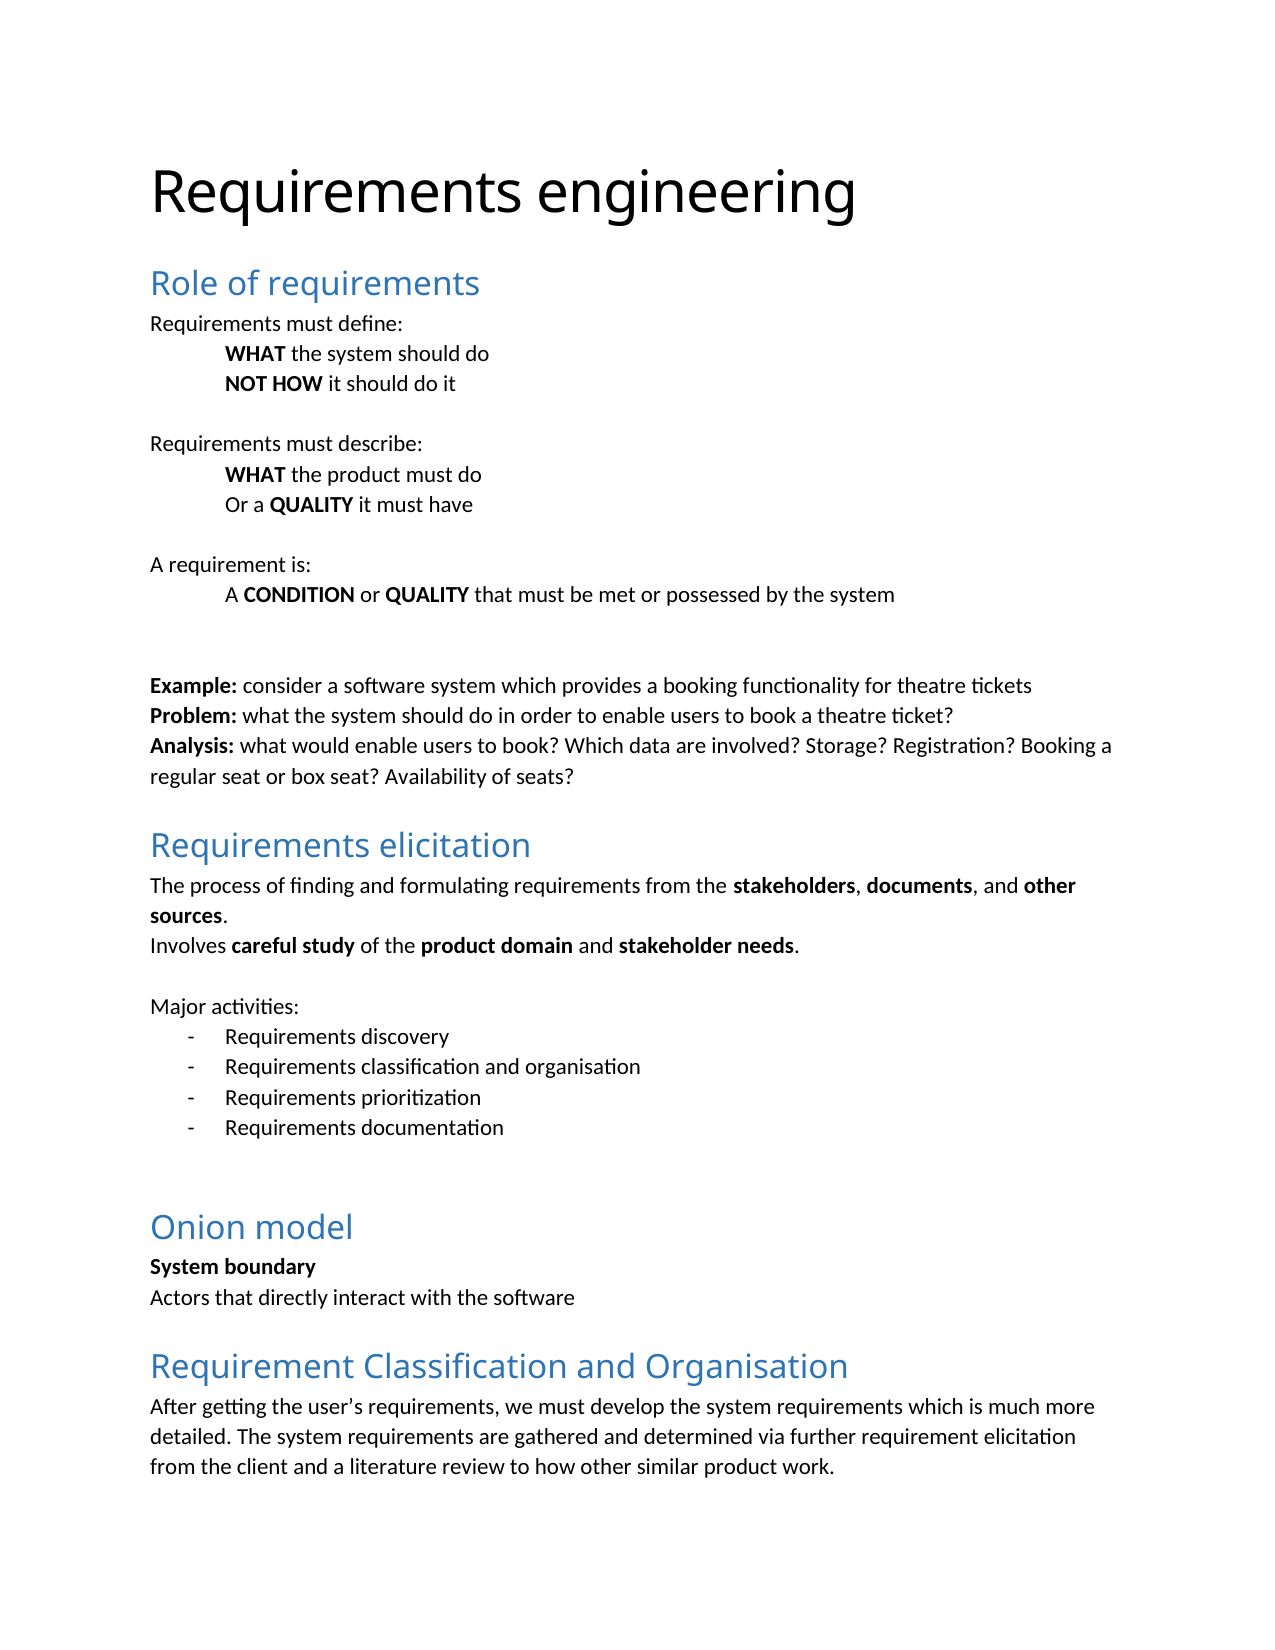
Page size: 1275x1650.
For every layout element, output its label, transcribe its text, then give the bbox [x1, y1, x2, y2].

list Requirements prioritization [187, 1083, 1125, 1111]
subtitle Onion model [150, 1203, 1125, 1249]
list Requirements discovery [187, 1022, 1125, 1050]
text A CONDITION or QUALITY that must be met or possessed by the system [150, 581, 1125, 608]
text Analysis: what would enable users to book? Which data are involved? Storage? Registration? Booking a regular seat or box seat? Availability of seats? [150, 732, 1125, 790]
text A requirement is: [150, 550, 1125, 578]
text Example: consider a software system which provides a booking functionality for theatre tickets [150, 671, 1125, 699]
text System boundary [150, 1252, 1125, 1280]
text WHAT the system should do [150, 339, 1125, 367]
text Requirements must define: [150, 309, 1125, 337]
text Problem: what the system should do in order to enable users to book a theatre ticket? [150, 701, 1125, 729]
text After getting the user’s requirements, we must develop the system requirements which is much more detailed. The system requirements are gathered and determined via further requirement elicitation from the client and a literature review to how other similar product work. [150, 1392, 1125, 1480]
subtitle Role of requirements [150, 260, 1125, 305]
text Actors that directly interact with the software [150, 1283, 1125, 1311]
subtitle Requirement Classification and Organisation [150, 1343, 1125, 1388]
text Involves careful study of the product domain and stakeholder needs. [150, 932, 1125, 959]
list Requirements documentation [187, 1113, 1125, 1141]
text NOT HOW it should do it [150, 369, 1125, 397]
text Requirements must describe: [150, 429, 1125, 457]
title Requirements engineering [150, 150, 1125, 229]
subtitle Requirements elicitation [150, 822, 1125, 868]
text WHAT the product must do [150, 460, 1125, 488]
list Requirements classification and organisation [187, 1052, 1125, 1080]
text Or a QUALITY it must have [150, 490, 1125, 518]
text Major activities: [150, 992, 1125, 1020]
text The process of finding and formulating requirements from the stakeholders, documents, and other sources. [150, 871, 1125, 929]
